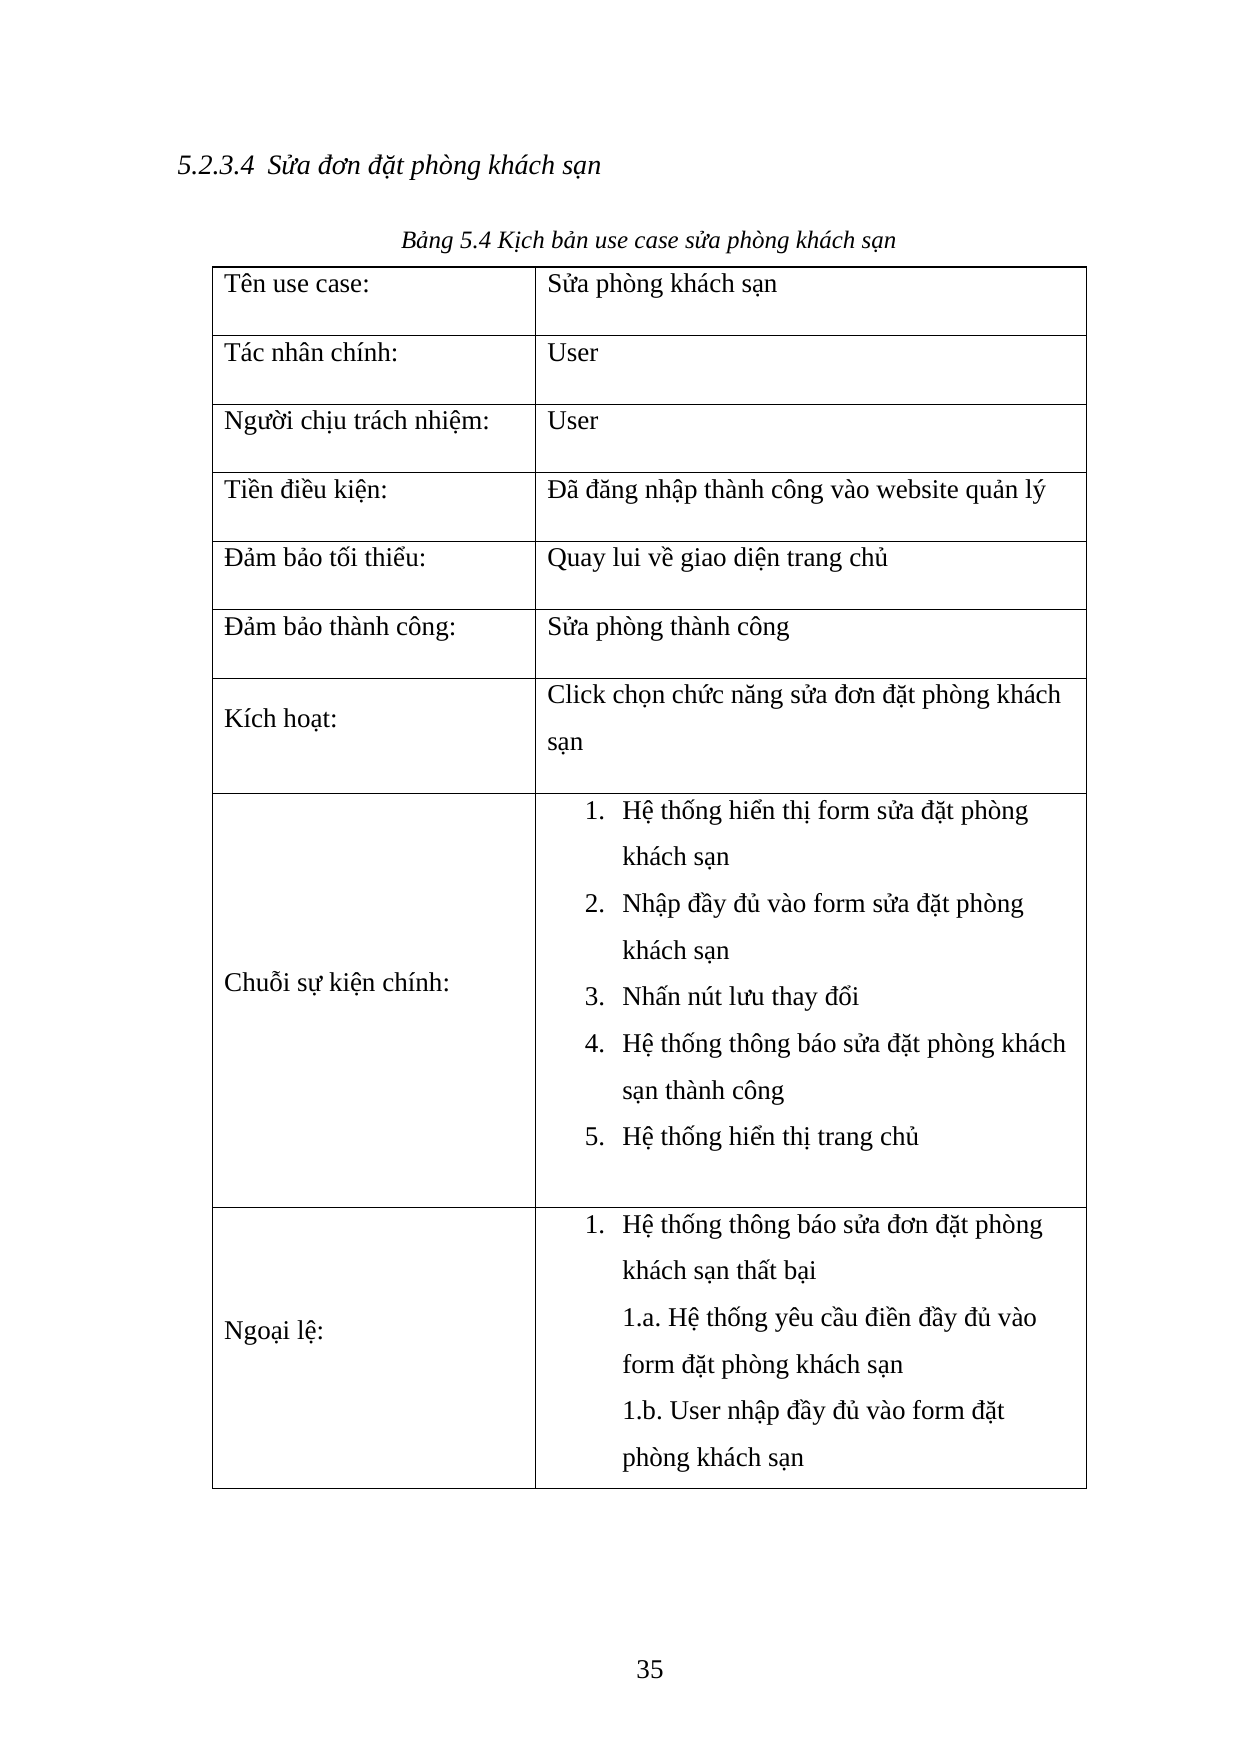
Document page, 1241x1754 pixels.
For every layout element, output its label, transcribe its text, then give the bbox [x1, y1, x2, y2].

subtitle Sửa đơn đặt phòng khách sạn [177, 148, 1122, 180]
